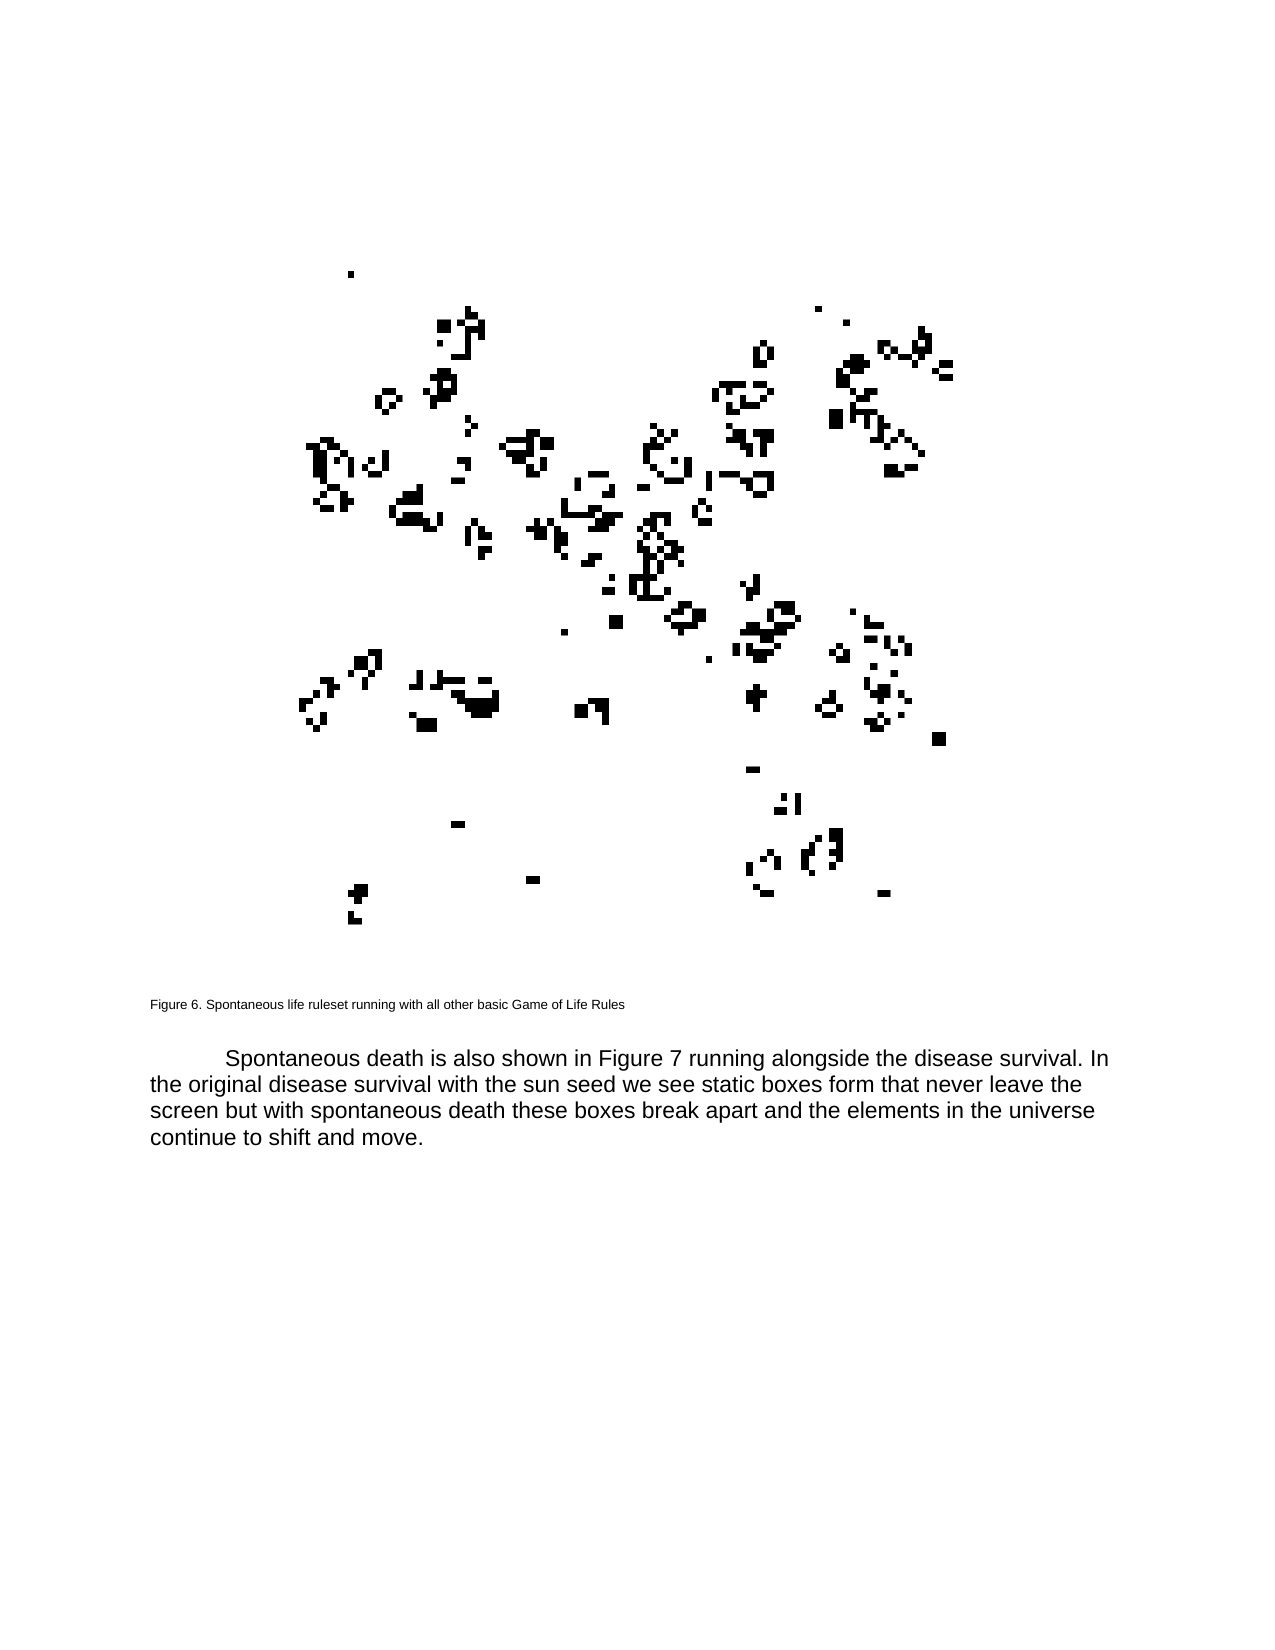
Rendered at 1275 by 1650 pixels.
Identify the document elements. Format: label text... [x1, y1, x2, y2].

picture [225, 150, 1102, 977]
text Figure 6. Spontaneous life ruleset running with all other basic Game of Life Rules [150, 997, 1125, 1024]
text Spontaneous death is also shown in Figure 7 running alongside the disease survival. In the original disease survival with the sun seed we see static boxes form that never leave the screen but with spontaneous death these boxes break apart and the elements in the universe continue to shift and move. [150, 1044, 1125, 1150]
